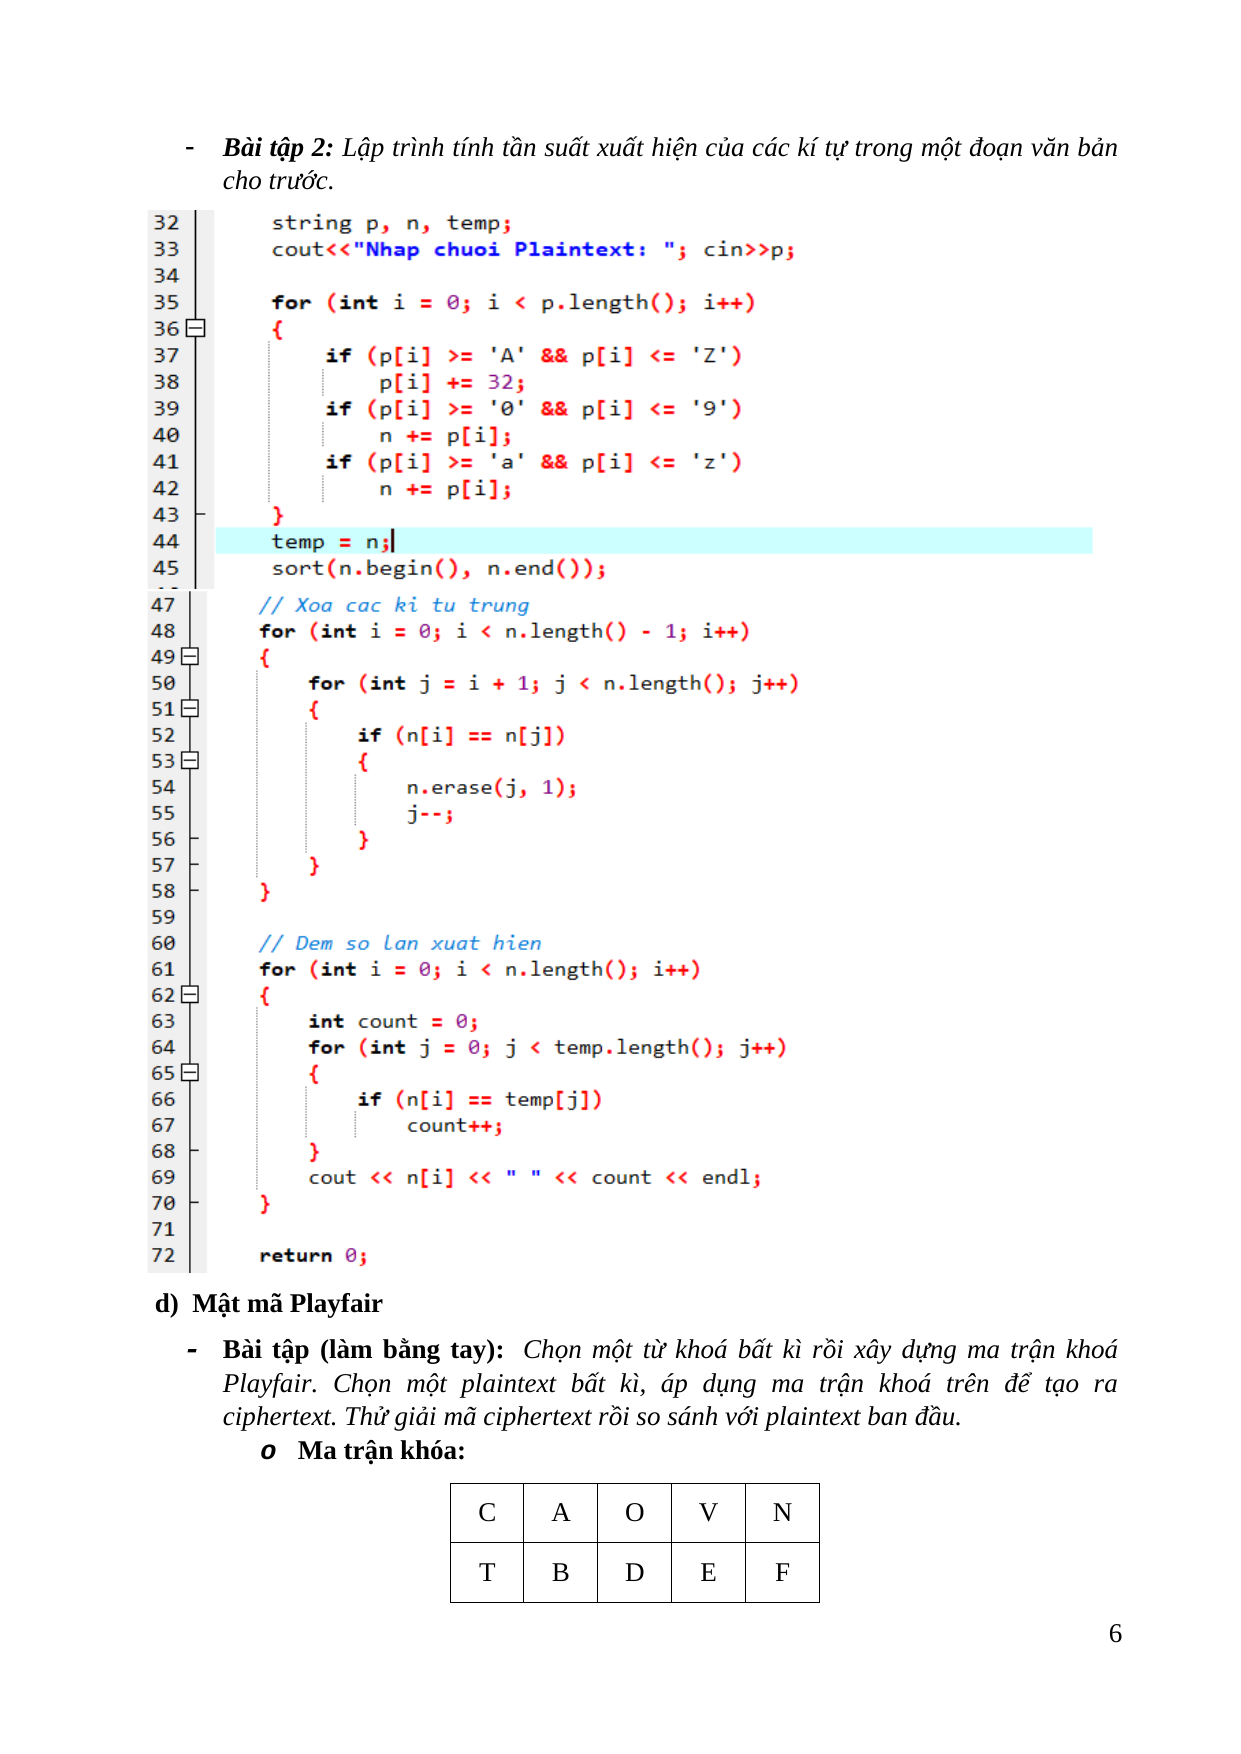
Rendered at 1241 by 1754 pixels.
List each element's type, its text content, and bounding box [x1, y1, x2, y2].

picture [147, 210, 1093, 589]
table_cell T [451, 1543, 523, 1602]
list Bài tập 2: Lập trình tính tần suất xuất hiện của các kí tự trong một đoạn văn bản cho trước. [185, 131, 1122, 195]
table_header V [672, 1484, 745, 1542]
table_header O [598, 1484, 671, 1542]
table_header C [451, 1484, 523, 1542]
table_cell E [672, 1543, 745, 1602]
table_header A [524, 1484, 597, 1542]
list Bài tập (làm bằng tay): Chọn một từ khoá bất kì rồi xây dựng ma trận khoá Playfair. Chọn một plaintext bất kì, áp dụng ma trận khoá trên để tạo ra ciphertext. Thử giải mã ciphertext rồi so sánh với plaintext ban đầu. [185, 1333, 1122, 1432]
list Ma trận khóa: [260, 1434, 1122, 1467]
table_cell B [524, 1543, 597, 1602]
table_cell D [598, 1543, 671, 1602]
table_cell F [746, 1543, 819, 1602]
subtitle Mật mã Playfair [154, 1287, 1122, 1318]
picture [147, 590, 1093, 1273]
table_header N [746, 1484, 819, 1542]
